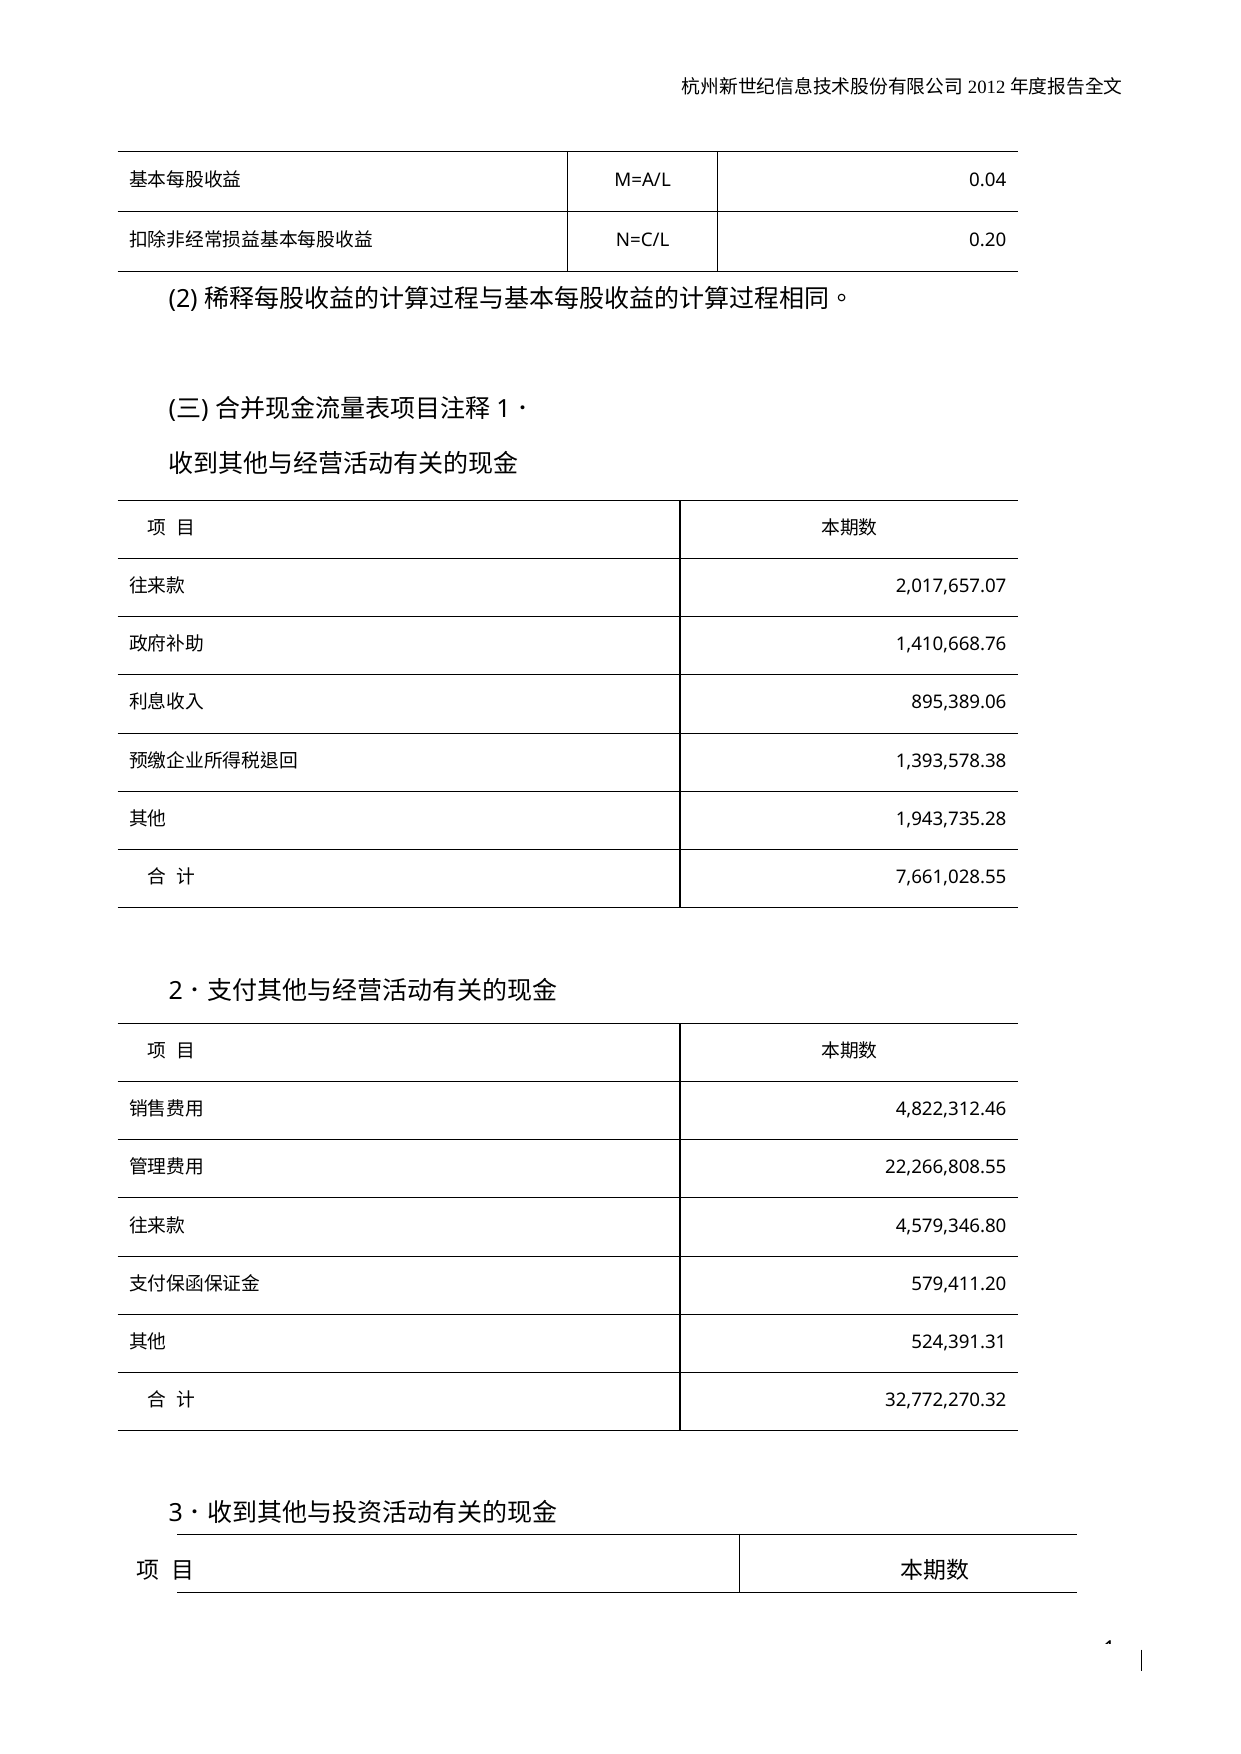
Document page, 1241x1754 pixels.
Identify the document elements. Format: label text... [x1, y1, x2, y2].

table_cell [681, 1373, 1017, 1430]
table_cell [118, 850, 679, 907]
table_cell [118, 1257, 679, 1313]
text (三) 合并现金流量表项目注释 1．收到其他与经营活动有关的现金 [168, 390, 558, 479]
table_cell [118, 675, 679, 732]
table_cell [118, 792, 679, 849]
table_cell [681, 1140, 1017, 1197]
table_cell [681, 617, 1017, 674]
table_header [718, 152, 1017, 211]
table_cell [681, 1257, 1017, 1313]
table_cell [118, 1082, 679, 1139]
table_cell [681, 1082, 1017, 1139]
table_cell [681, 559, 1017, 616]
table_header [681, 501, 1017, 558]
text 3．收到其他与投资活动有关的现金 [168, 1494, 1124, 1529]
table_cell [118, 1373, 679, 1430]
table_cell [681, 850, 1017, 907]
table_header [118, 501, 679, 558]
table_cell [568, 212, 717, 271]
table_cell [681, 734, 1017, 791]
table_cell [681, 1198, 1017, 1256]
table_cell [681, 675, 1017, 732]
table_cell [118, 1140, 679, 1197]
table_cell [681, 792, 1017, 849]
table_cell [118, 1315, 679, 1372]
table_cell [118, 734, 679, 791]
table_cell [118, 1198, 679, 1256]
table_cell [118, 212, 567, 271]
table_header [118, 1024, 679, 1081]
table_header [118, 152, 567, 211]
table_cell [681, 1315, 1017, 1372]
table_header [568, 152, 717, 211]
text (2) 稀释每股收益的计算过程与基本每股收益的计算过程相同。 [168, 280, 1124, 314]
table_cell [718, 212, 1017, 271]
text 2．支付其他与经营活动有关的现金 [168, 972, 1124, 1006]
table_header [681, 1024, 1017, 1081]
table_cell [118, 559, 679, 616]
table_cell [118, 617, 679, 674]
